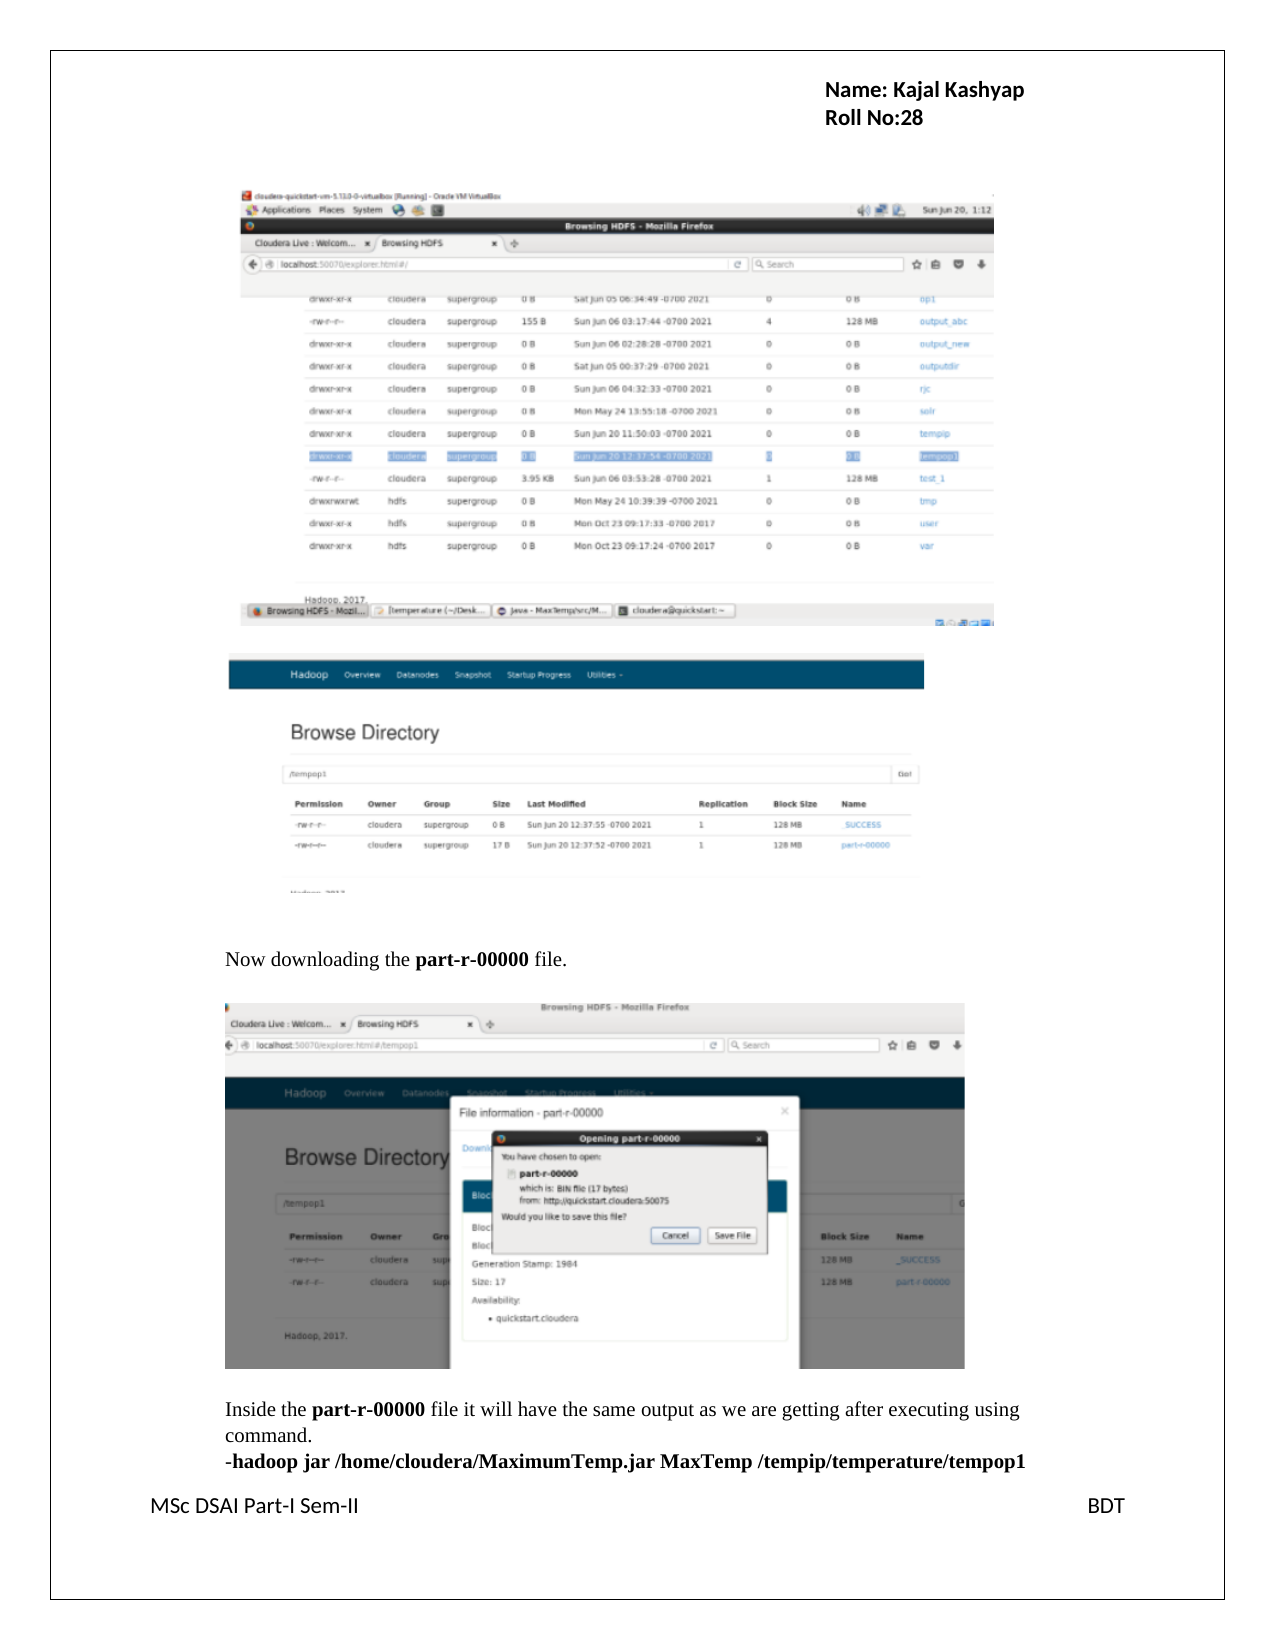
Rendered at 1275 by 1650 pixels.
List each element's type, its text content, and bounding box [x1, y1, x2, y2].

picture [225, 1003, 965, 1078]
picture [403, 1090, 449, 1097]
picture [285, 1089, 326, 1099]
picture [235, 187, 994, 626]
picture [588, 672, 615, 678]
picture [508, 672, 535, 679]
picture [345, 672, 380, 678]
list command. [225, 1423, 1125, 1447]
picture [456, 672, 490, 679]
picture [225, 1090, 965, 1369]
picture [397, 672, 438, 678]
list Inside the part-r-00000 file it will have the same output as we are getting after executing using [225, 1397, 1125, 1421]
list Now downloading the part-r-00000 file. [225, 947, 1125, 971]
picture [291, 671, 328, 680]
picture [538, 672, 570, 679]
picture [225, 653, 925, 893]
picture [344, 1090, 384, 1096]
list -hadoop jar /home/cloudera/MaximumTemp.jar MaxTemp /tempip/temperature/tempop1 [225, 1449, 1125, 1473]
